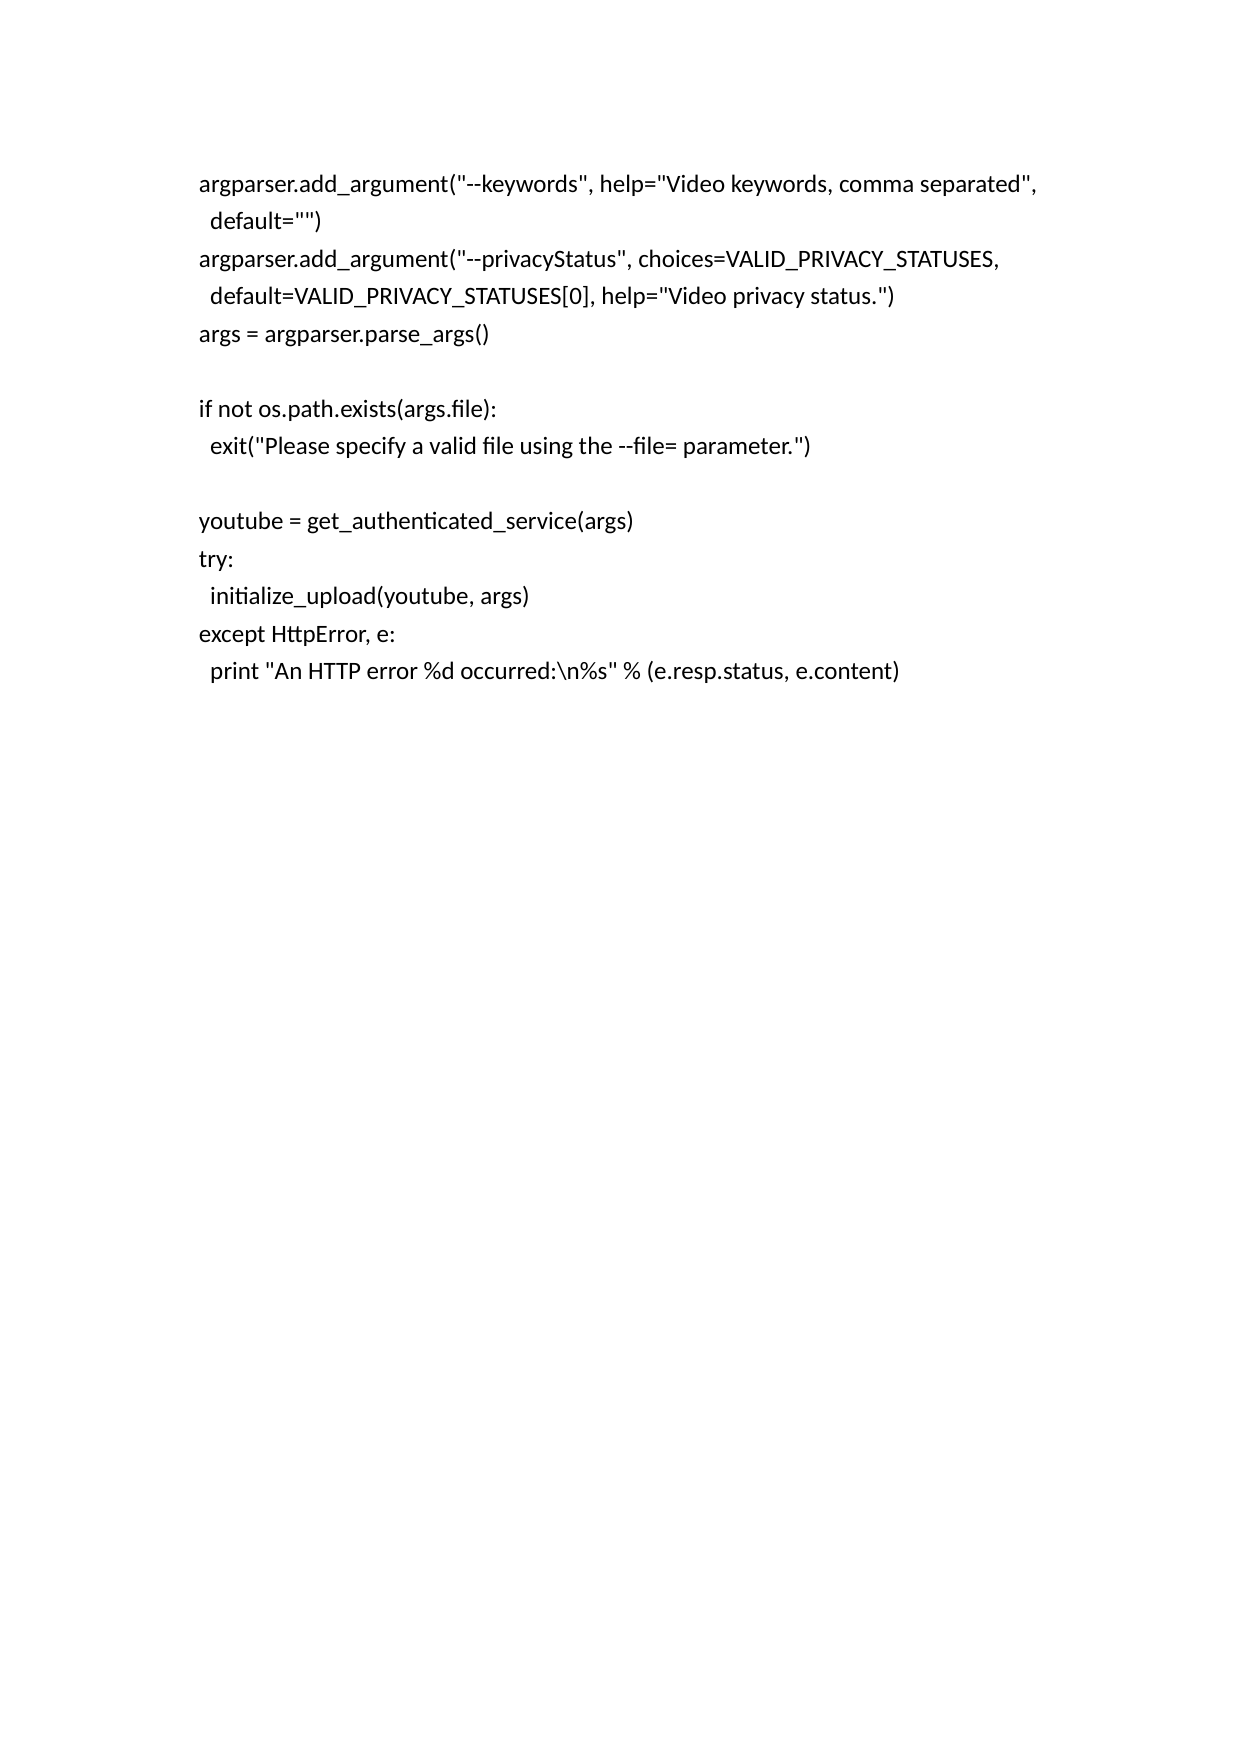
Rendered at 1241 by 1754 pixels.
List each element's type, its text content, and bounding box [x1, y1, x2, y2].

text print "An HTTP error %d occurred:\n%s" % (e.resp.status, e.content) [187, 652, 1053, 689]
text exit("Please specify a valid file using the --file= parameter.") [187, 427, 1053, 464]
text args = argparser.parse_args() [187, 314, 1053, 352]
text try: [187, 539, 1053, 577]
text argparser.add_argument("--keywords", help="Video keywords, comma separated", [187, 164, 1053, 202]
text initialize_upload(youtube, args) [187, 577, 1053, 614]
text if not os.path.exists(args.file): [187, 389, 1053, 427]
text default=VALID_PRIVACY_STATUSES[0], help="Video privacy status.") [187, 277, 1053, 314]
text default="") [187, 202, 1053, 239]
text except HttpError, e: [187, 614, 1053, 652]
text argparser.add_argument("--privacyStatus", choices=VALID_PRIVACY_STATUSES, [187, 239, 1053, 277]
text youtube = get_authenticated_service(args) [187, 502, 1053, 539]
